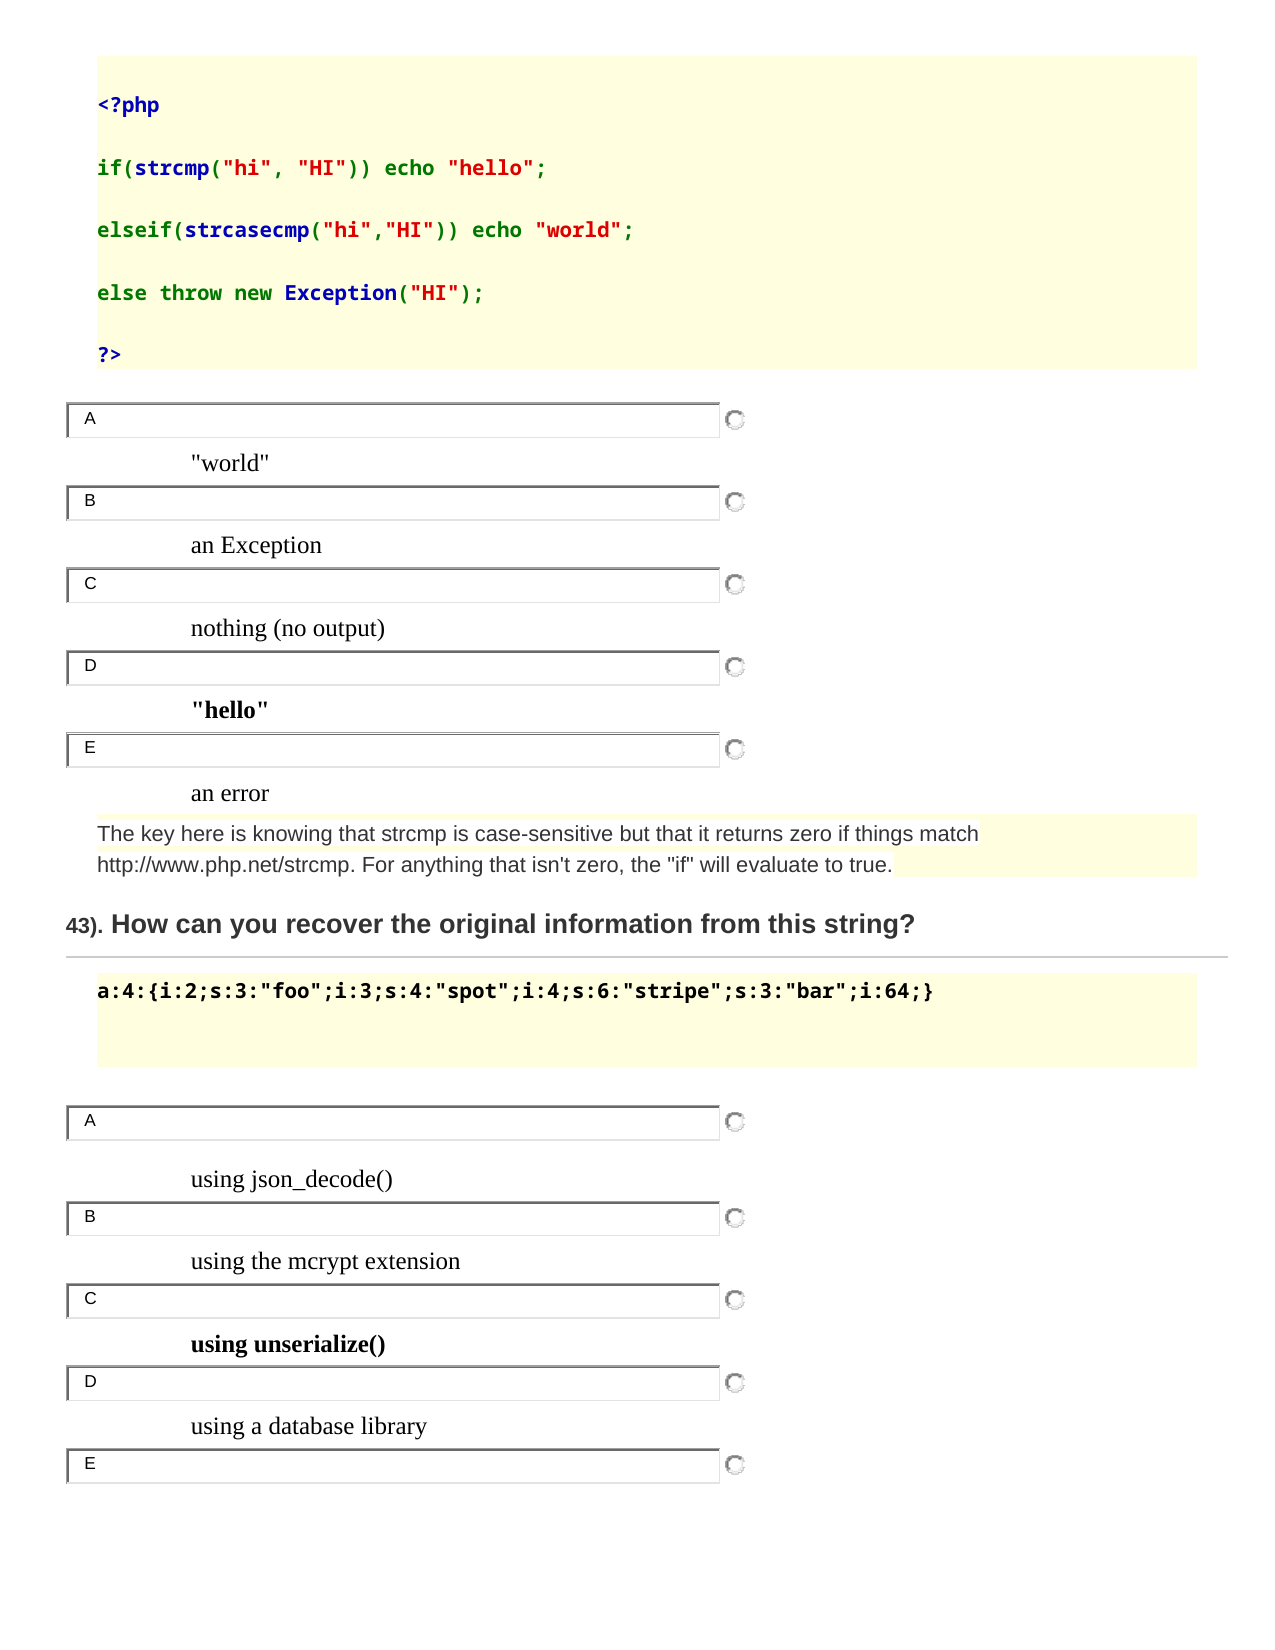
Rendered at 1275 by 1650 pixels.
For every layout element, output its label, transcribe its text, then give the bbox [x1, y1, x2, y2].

text elseif(strcasecmp("hi","HI")) echo "world"; [97, 212, 1197, 244]
text The key here is knowing that strcmp is case-sensitive but that it returns zero if things match http://www.php.net/strcmp. For anything that isn't zero, the "if" will evaluate to true. [97, 814, 1197, 877]
text "world" [191, 448, 1220, 477]
text an error [191, 778, 1220, 807]
subtitle 43). How can you recover the original information from this string? [66, 908, 1228, 956]
text using unserialize() [191, 1329, 1220, 1357]
text else throw new Exception("HI"); [97, 275, 1197, 306]
text a:4:{i:2;s:3:"foo";i:3;s:4:"spot";i:4;s:6:"stripe";s:3:"bar";i:64;} [97, 973, 1197, 1004]
text using a database library [191, 1411, 1220, 1440]
text ?> [97, 337, 1197, 369]
text an Exception [191, 531, 1220, 559]
text using the mcrypt extension [191, 1246, 1220, 1275]
text if(strcmp("hi", "HI")) echo "hello"; [97, 150, 1197, 181]
text "hello" [191, 695, 1220, 724]
text nothing (no output) [191, 613, 1220, 642]
text using json_decode() [191, 1164, 1220, 1193]
text <?php [97, 56, 1197, 119]
